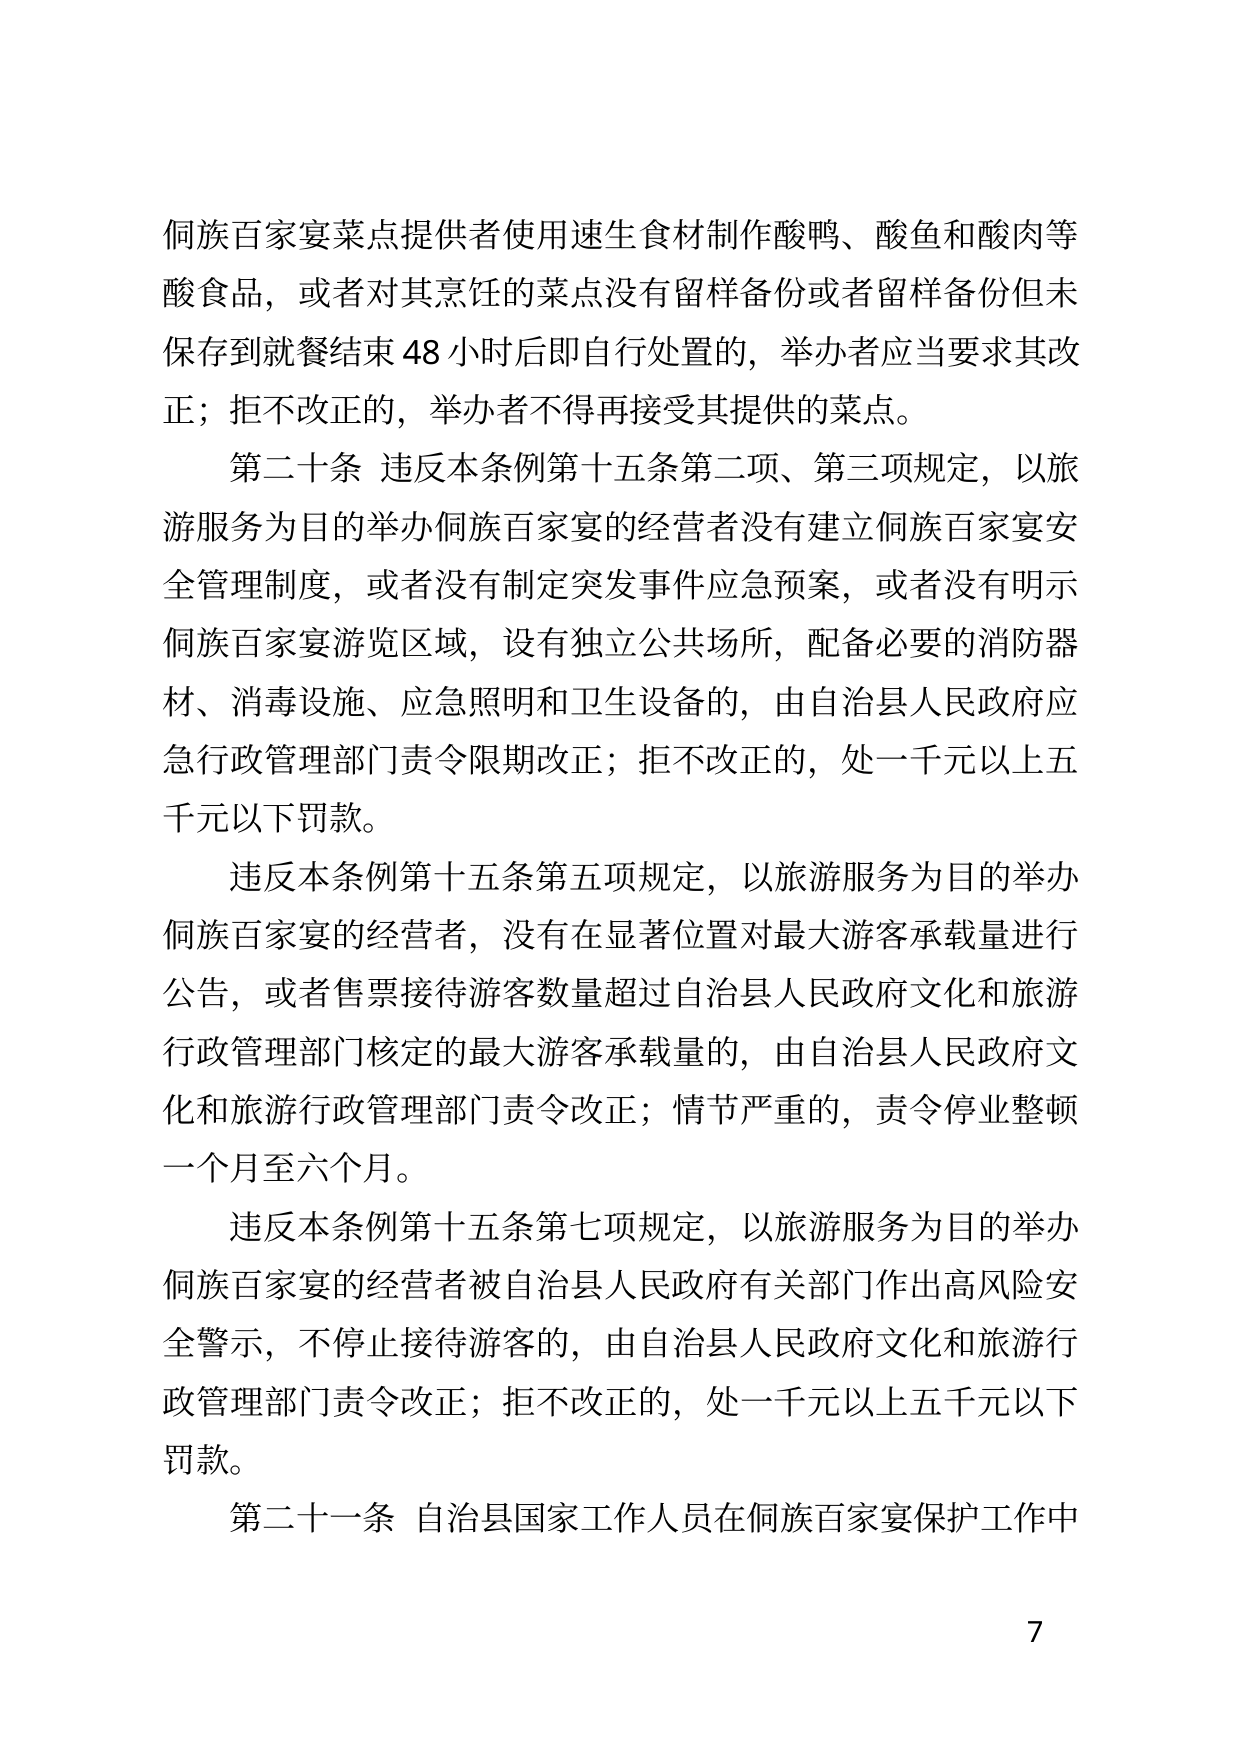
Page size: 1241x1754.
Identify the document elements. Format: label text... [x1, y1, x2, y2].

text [162, 1484, 1081, 1542]
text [162, 201, 1081, 434]
text 违反本条例第十五条第五项规定，以旅游服务为目的举办侗族百家宴的经营者，没有在显著位置对最大游客承载量进行公告，或者售票接待游客数量超过自治县人民政府文化和旅游行政管理部门核定的最大游客承载量的，由自治县人民政府文化和旅游行政管理部门责令改正；情节严重的，责令停业整顿一个月至六个月。 [162, 842, 1081, 1192]
text 违反本条例第十五条第七项规定，以旅游服务为目的举办侗族百家宴的经营者被自治县人民政府有关部门作出高风险安全警示，不停止接待游客的，由自治县人民政府文化和旅游行政管理部门责令改正；拒不改正的，处一千元以上五千元以下罚款。 [162, 1192, 1081, 1484]
text 第二十条 违反本条例第十五条第二项、第三项规定，以旅游服务为目的举办侗族百家宴的经营者没有建立侗族百家宴安全管理制度，或者没有制定突发事件应急预案，或者没有明示侗族百家宴游览区域，设有独立公共场所，配备必要的消防器材、消毒设施、应急照明和卫生设备的，由自治县人民政府应急行政管理部门责令限期改正；拒不改正的，处一千元以上五千元以下罚款。 [162, 434, 1081, 842]
